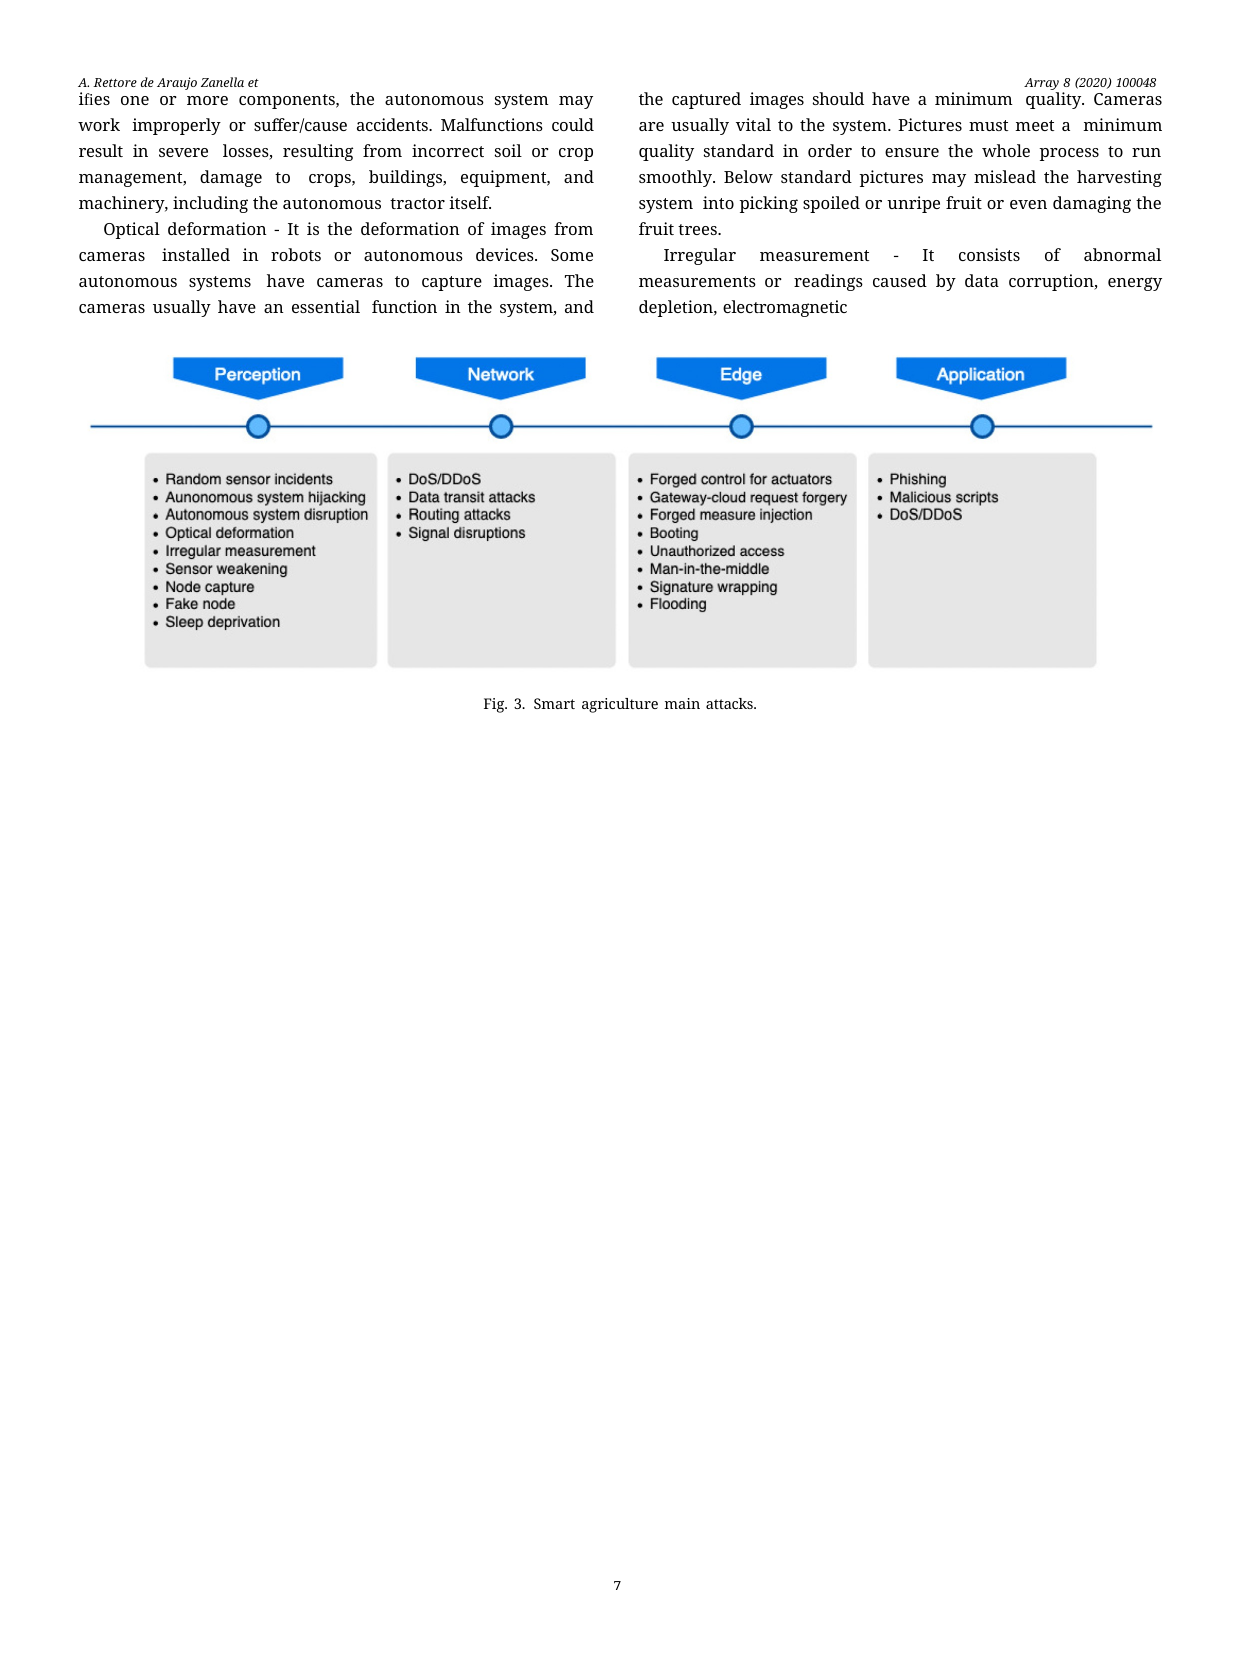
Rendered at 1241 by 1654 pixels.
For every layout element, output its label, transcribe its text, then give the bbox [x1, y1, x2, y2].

text ifies one or more components, the autonomous system may work improperly or suffer/cause accidents. Malfunctions could result in severe losses, resulting from incorrect soil or crop management, damage to crops, buildings, equipment, and machinery, including the autonomous tractor itself. [78, 87, 594, 214]
picture [87, 355, 1154, 672]
text Optical deformation - It is the deformation of images from cameras installed in robots or autonomous devices. Some autonomous systems have cameras to capture images. The cameras usually have an essential function in the system, and the captured images should have a minimum quality. Cameras are usually vital to the system. Pictures must meet a minimum quality standard in order to ensure the whole process to run smoothly. Below standard pictures may mislead the harvesting system into picking spoiled or unripe fruit or even damaging the fruit trees. [638, 87, 1162, 240]
text Irregular measurement - It consists of abnormal measurements or readings caused by data corruption, energy depletion, electromagnetic [638, 244, 1162, 318]
text Fig. 3. Smart agriculture main attacks. [67, 694, 1173, 714]
text Optical deformation - It is the deformation of images from cameras installed in robots or autonomous devices. Some autonomous systems have cameras to capture images. The cameras usually have an essential function in the system, and the captured images should have a minimum quality. Cameras are usually vital to the system. Pictures must meet a minimum quality standard in order to ensure the whole process to run smoothly. Below standard pictures may mislead the harvesting system into picking spoiled or unripe fruit or even damaging the fruit trees. [78, 218, 594, 318]
